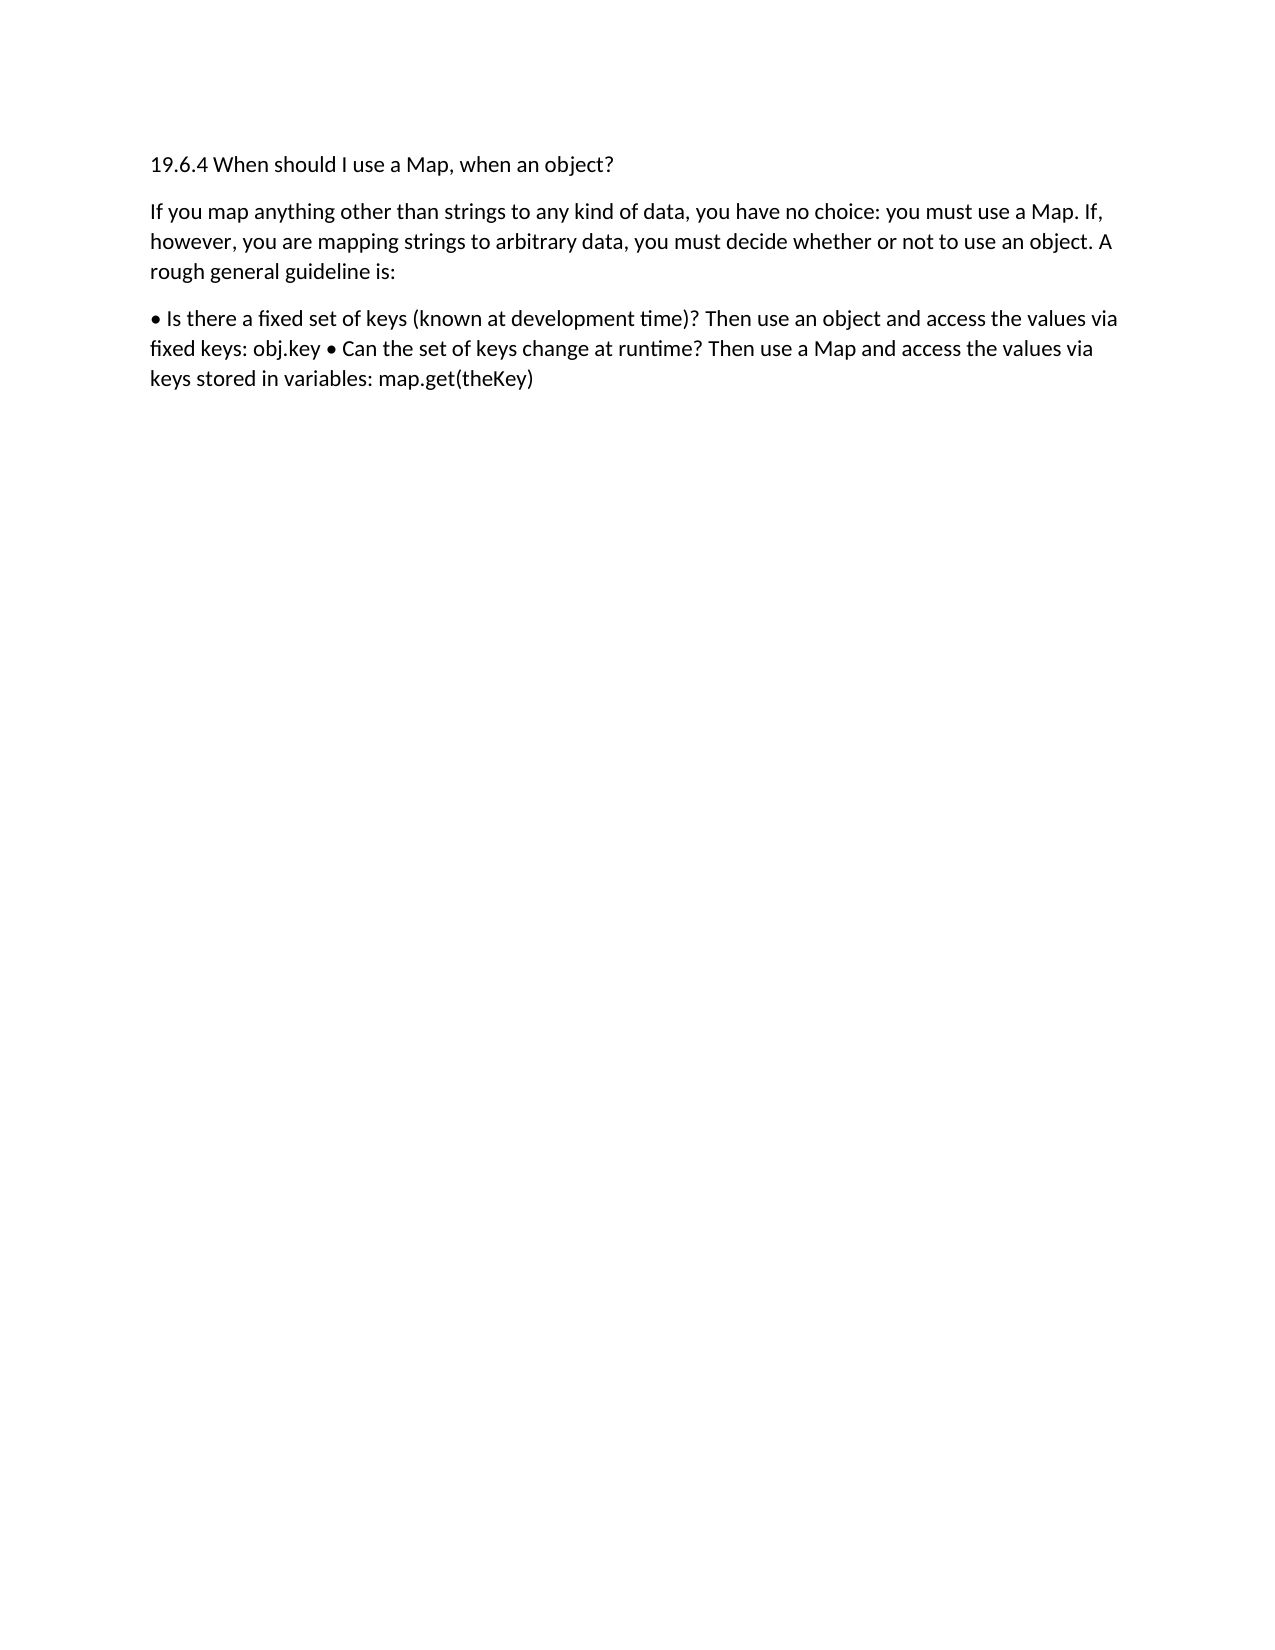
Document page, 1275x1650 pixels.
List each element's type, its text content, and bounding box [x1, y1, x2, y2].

text • Is there a fixed set of keys (known at development time)? Then use an object and access the values via fixed keys: obj.key • Can the set of keys change at runtime? Then use a Map and access the values via keys stored in variables: map.get(theKey) [150, 304, 1125, 393]
text If you map anything other than strings to any kind of data, you have no choice: you must use a Map. If, however, you are mapping strings to arbitrary data, you must decide whether or not to use an object. A rough general guideline is: [150, 197, 1125, 285]
text 19.6.4 When should I use a Map, when an object? [150, 150, 1125, 178]
